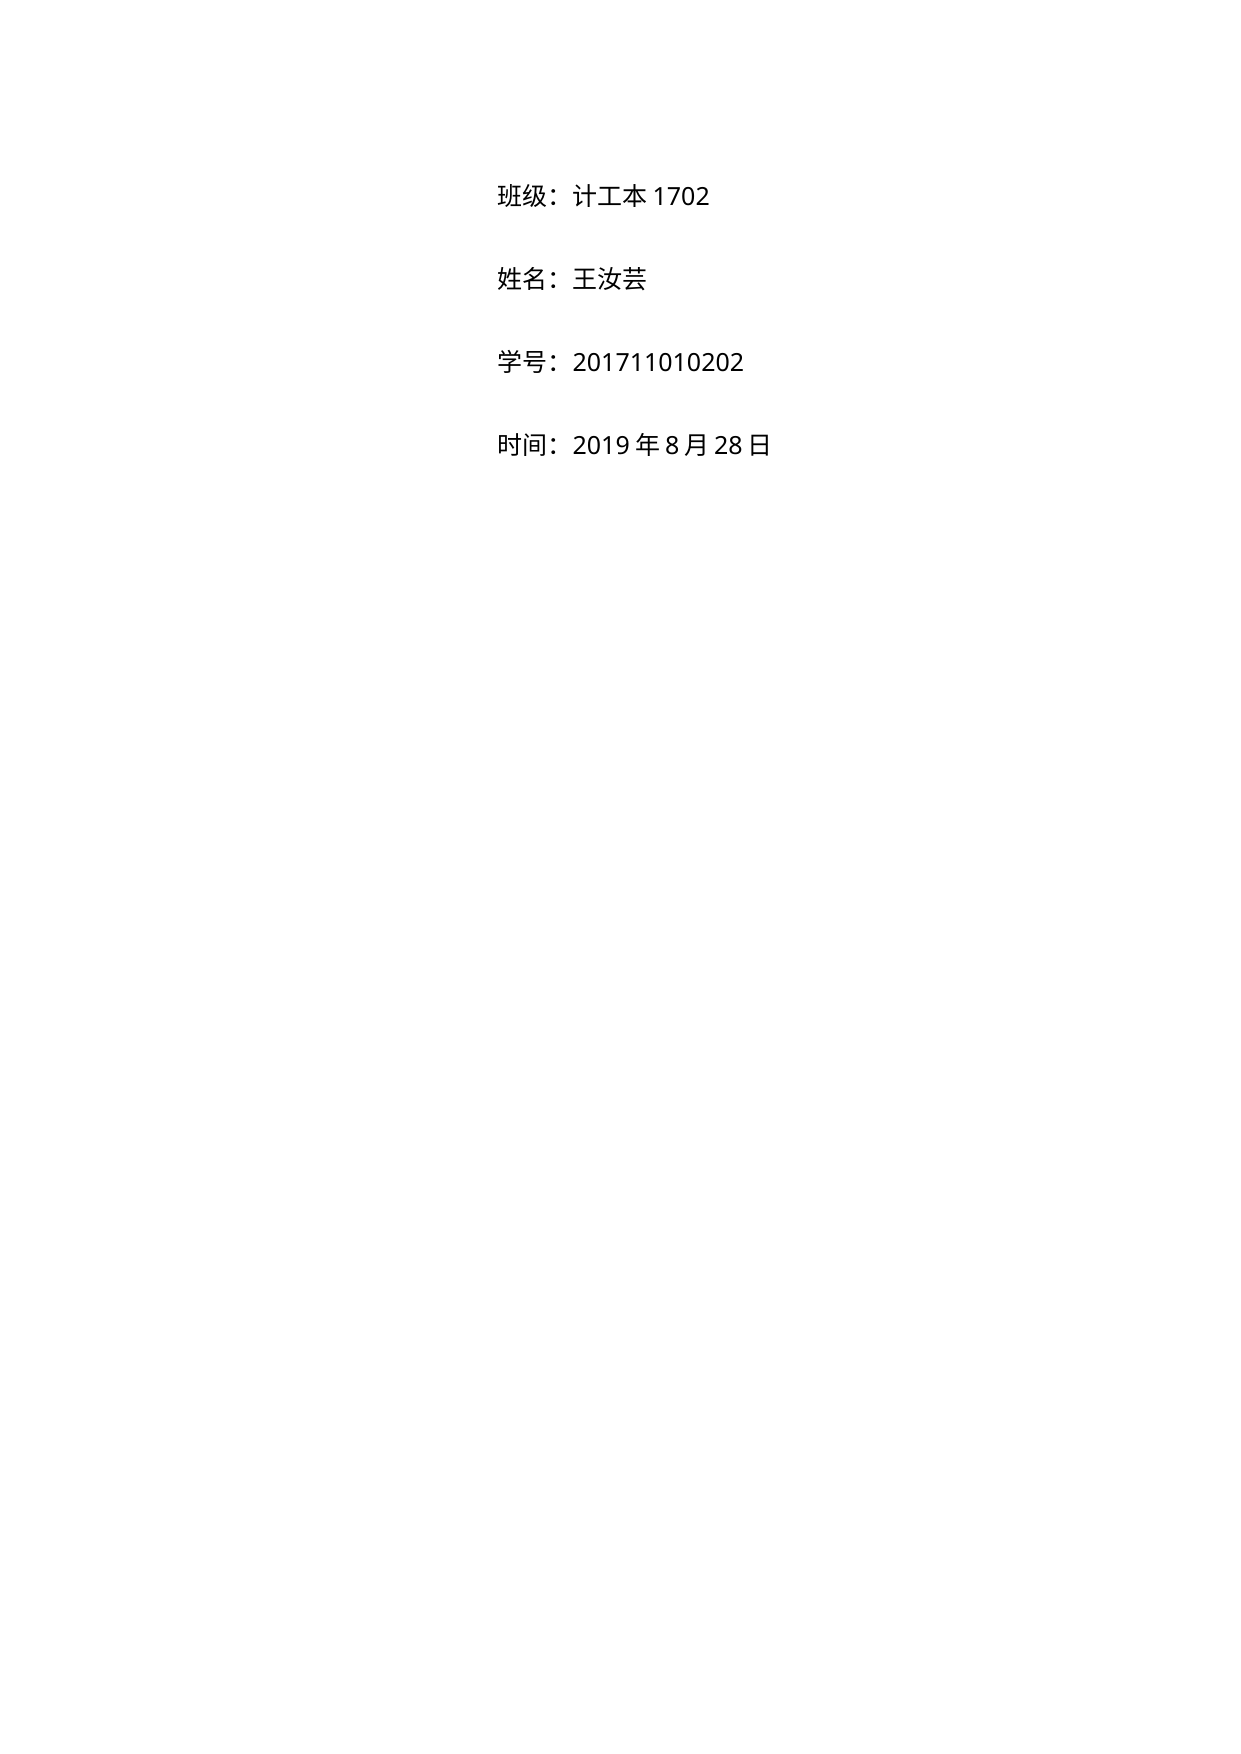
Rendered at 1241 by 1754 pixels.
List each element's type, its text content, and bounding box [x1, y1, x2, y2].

text 姓名：王汝芸 [497, 245, 1053, 310]
text 时间：2019年8月28日 [497, 411, 1053, 476]
text 班级：计工本1702 [497, 162, 1053, 227]
text 学号：201711010202 [497, 328, 1053, 393]
